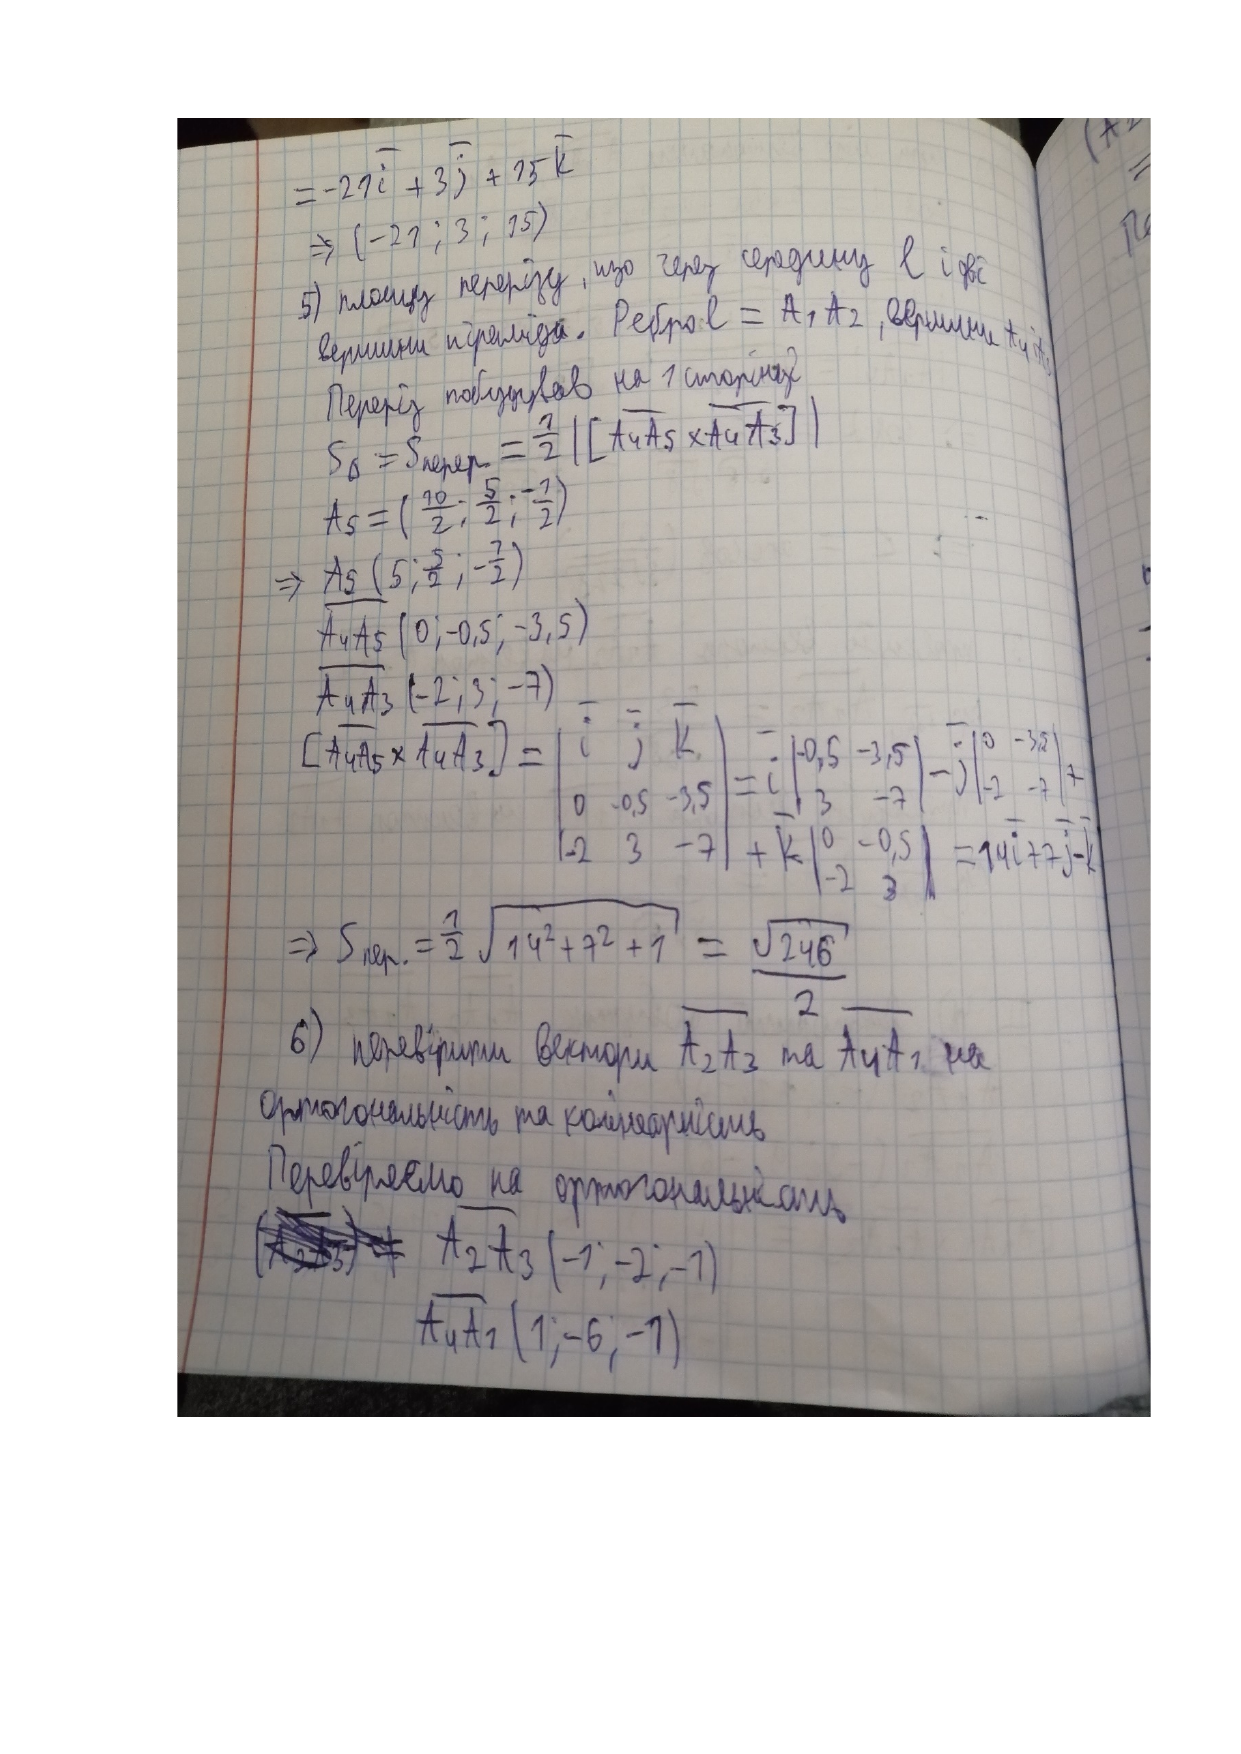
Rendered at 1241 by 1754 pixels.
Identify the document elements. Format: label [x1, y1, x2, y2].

picture [177, 118, 1151, 1417]
